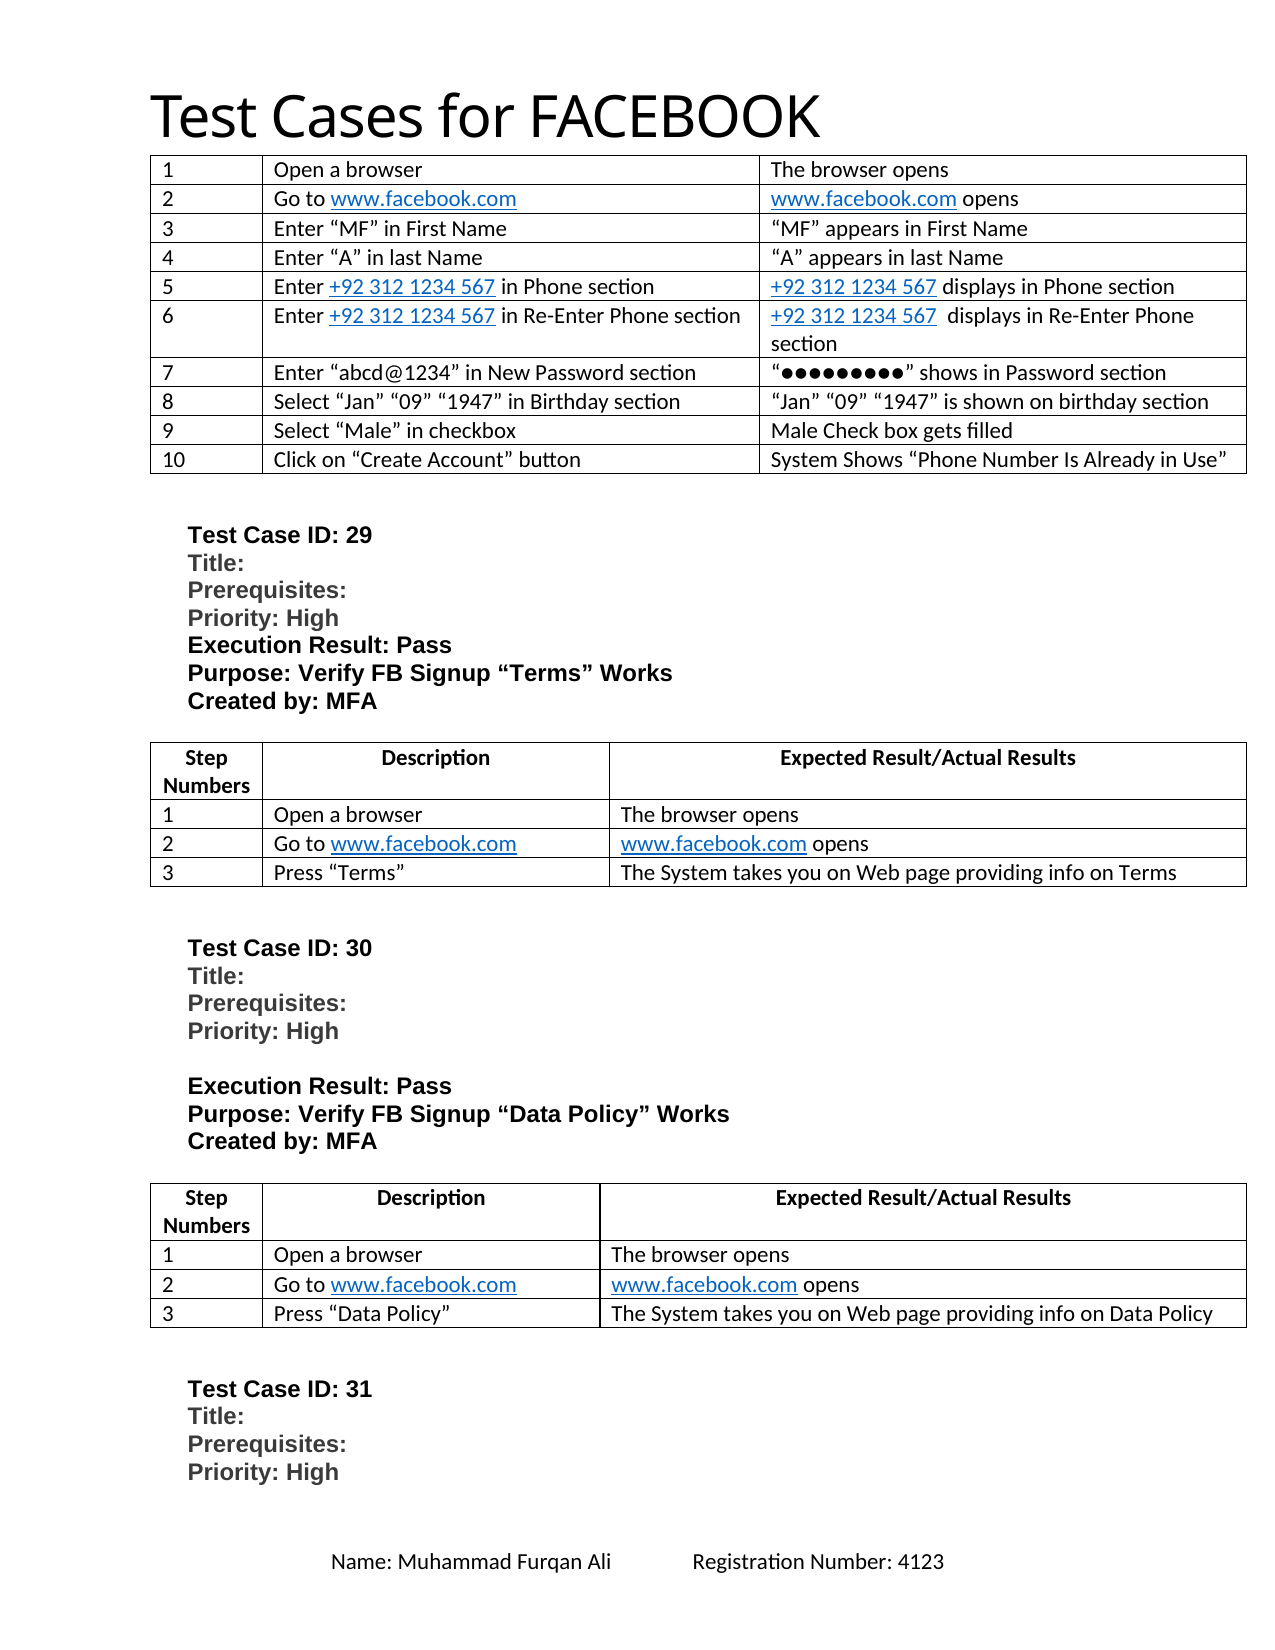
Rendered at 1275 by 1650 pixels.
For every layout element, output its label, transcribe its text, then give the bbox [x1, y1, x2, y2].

table_cell Enter “MF” in First Name [263, 214, 759, 242]
table_header Step Numbers [151, 1184, 262, 1239]
table_cell System Shows “Phone Number Is Already in Use” [760, 445, 1246, 473]
table_cell Enter “A” in last Name [263, 243, 759, 271]
table_cell 2 [151, 829, 262, 857]
text Prerequisites: [150, 989, 1125, 1017]
text Purpose: Verify FB Signup “Terms” Works [187, 659, 1125, 687]
table_cell Press “Terms” [263, 858, 609, 886]
table_cell 2 [151, 185, 262, 213]
table_cell 4 [151, 243, 262, 271]
table_cell Enter “abcd@1234” in New Password section [263, 358, 759, 386]
text Title: [150, 962, 1125, 989]
table_cell 1 [151, 156, 262, 183]
table_header Expected Result/Actual Results [610, 743, 1246, 799]
table_header Description [263, 1184, 599, 1239]
table_cell Enter +92 312 1234 567 in Phone section [263, 272, 759, 300]
table_cell Open a browser [263, 800, 609, 828]
table_cell 1 [151, 1241, 262, 1269]
table_cell 1 [151, 800, 262, 828]
table_cell 7 [151, 358, 262, 386]
table_cell +92 312 1234 567 displays in Phone section [760, 272, 1246, 300]
table_cell Open a browser [263, 1241, 599, 1269]
table_cell Go to www.facebook.com [263, 1270, 599, 1298]
table_cell “A” appears in last Name [760, 243, 1246, 271]
text Title: [150, 549, 1125, 576]
table_cell www.facebook.com opens [601, 1270, 1246, 1298]
table_cell 5 [151, 272, 262, 300]
text Execution Result: Pass [187, 1072, 1125, 1100]
table_cell 10 [151, 445, 262, 473]
table_cell Male Check box gets filled [760, 416, 1246, 444]
table_cell Select “Male” in checkbox [263, 416, 759, 444]
text Prerequisites: [150, 1430, 1125, 1457]
text Test Case ID: 29 [150, 521, 1125, 549]
table_cell Select “Jan” “09” “1947” in Birthday section [263, 387, 759, 415]
text Execution Result: Pass [187, 631, 1125, 659]
text Priority: High [187, 604, 1125, 631]
text Prerequisites: [150, 576, 1125, 604]
table_cell The browser opens [610, 800, 1246, 828]
table_cell 3 [151, 1299, 262, 1327]
table_cell The browser opens [760, 156, 1246, 183]
table_cell 8 [151, 387, 262, 415]
table_cell Press “Data Policy” [263, 1299, 599, 1327]
table_cell 2 [151, 1270, 262, 1298]
table_header Step Numbers [151, 743, 262, 799]
table_cell “Jan” “09” “1947” is shown on birthday section [760, 387, 1246, 415]
table_cell Click on “Create Account” button [263, 445, 759, 473]
table_cell 9 [151, 416, 262, 444]
table_cell Enter +92 312 1234 567 in Re-Enter Phone section [263, 301, 759, 357]
table_cell www.facebook.com opens [610, 829, 1246, 857]
table_cell www.facebook.com opens [760, 185, 1246, 213]
table_cell 3 [151, 858, 262, 886]
text Test Case ID: 31 [150, 1375, 1125, 1402]
table_cell Go to www.facebook.com [263, 185, 759, 213]
table_cell 6 [151, 301, 262, 357]
table_cell 3 [151, 214, 262, 242]
text Title: [150, 1402, 1125, 1430]
table_cell “MF” appears in First Name [760, 214, 1246, 242]
table_cell +92 312 1234 567 displays in Re-Enter Phone section [760, 301, 1246, 357]
table_cell The System takes you on Web page providing info on Terms [610, 858, 1246, 886]
text Purpose: Verify FB Signup “Data Policy” Works [187, 1100, 1125, 1127]
table_cell Go to www.facebook.com [263, 829, 609, 857]
table_cell The browser opens [601, 1241, 1246, 1269]
table_cell Open a browser [263, 156, 759, 183]
text Priority: High [187, 1457, 1125, 1485]
text Created by: MFA [187, 687, 1125, 714]
table_header Description [263, 743, 609, 799]
table_cell “●●●●●●●●●” shows in Password section [760, 358, 1246, 386]
text Test Case ID: 30 [150, 934, 1125, 962]
table_cell The System takes you on Web page providing info on Data Policy [601, 1299, 1246, 1327]
text Priority: High [187, 1017, 1125, 1044]
text Created by: MFA [187, 1127, 1125, 1155]
table_header Expected Result/Actual Results [601, 1184, 1246, 1239]
